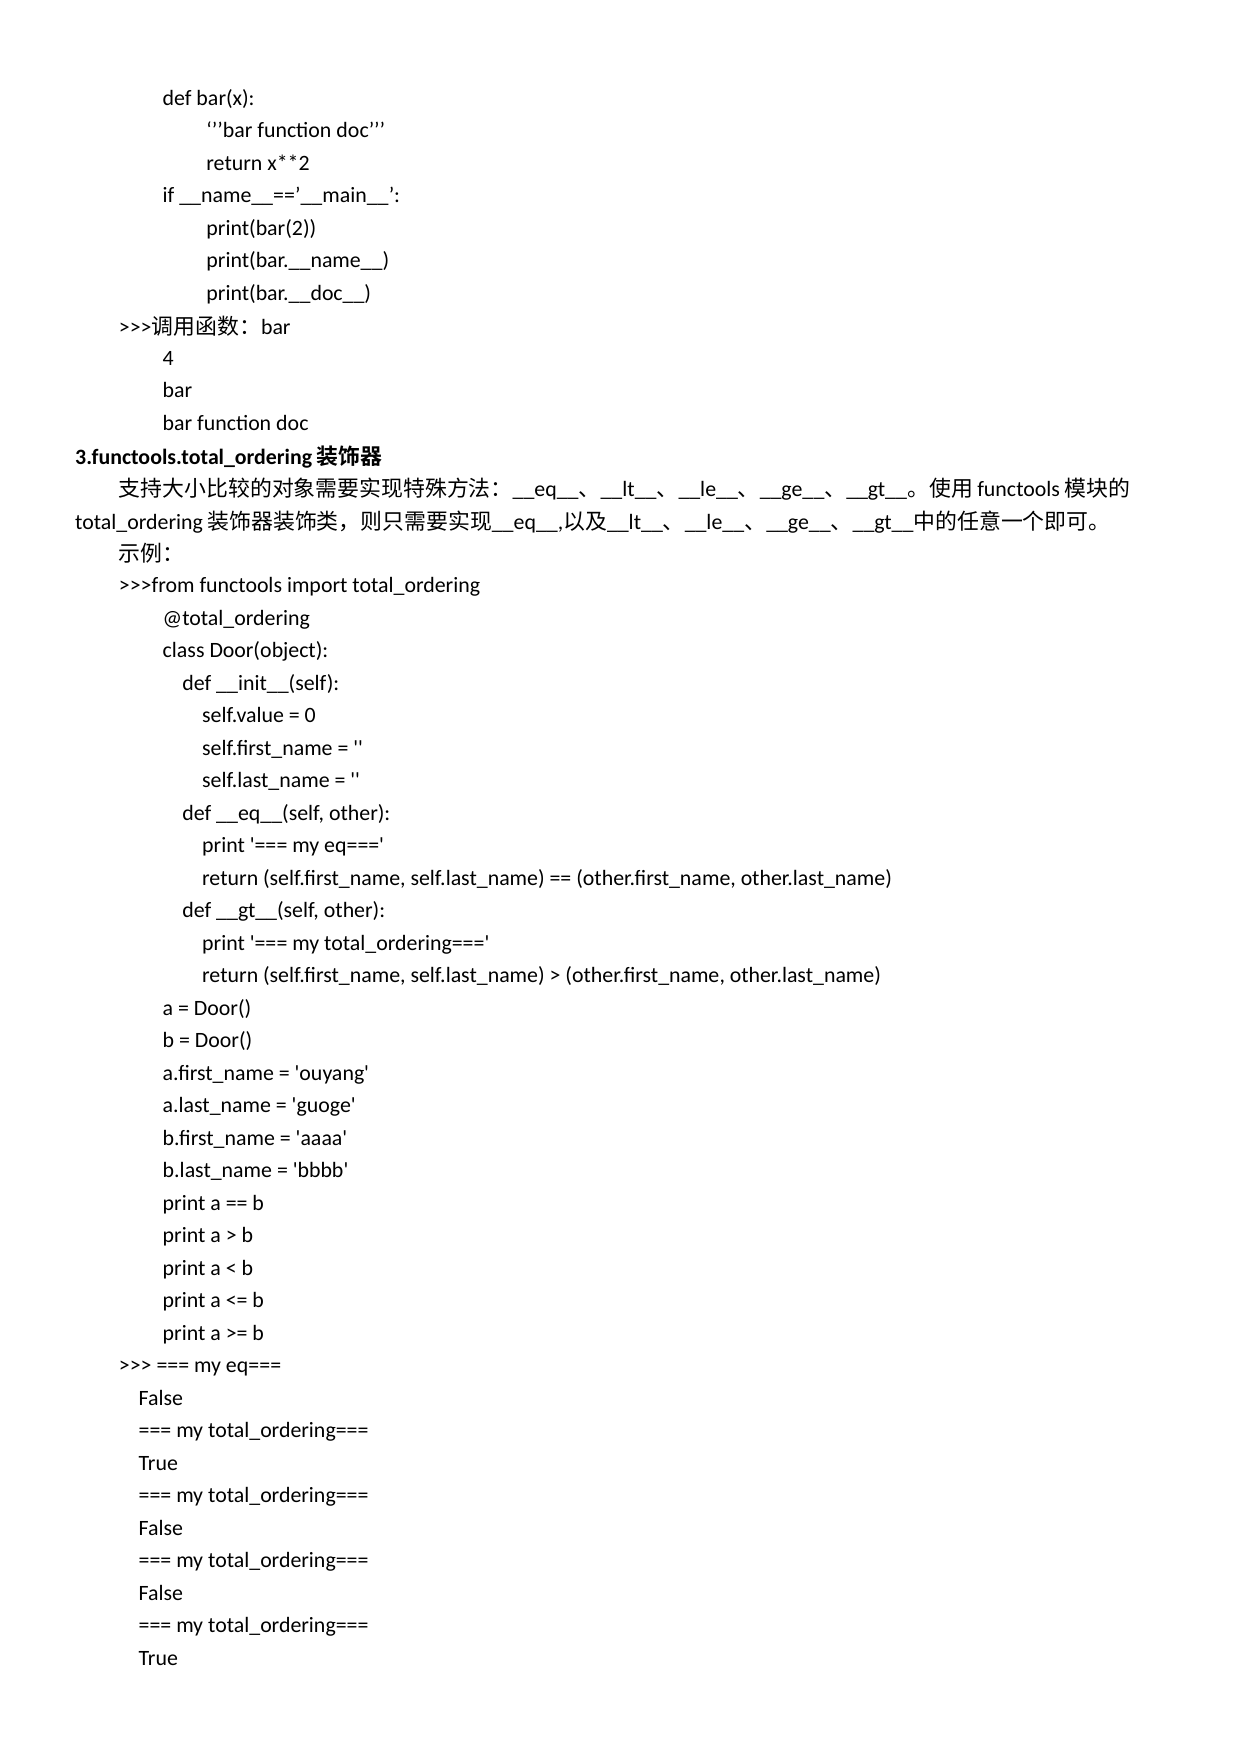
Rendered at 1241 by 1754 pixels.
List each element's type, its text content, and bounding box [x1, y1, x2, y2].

text return x**2 [162, 146, 1165, 178]
text 支持大小比较的对象需要实现特殊方法：__eq__、__lt__、__le__、__ge__、__gt__。使用functools模块的total_ordering装饰器装饰类，则只需要实现__eq__,以及__lt__、__le__、__ge__、__gt__中的任意一个即可。 [75, 471, 1165, 536]
text print a < b [119, 1251, 1165, 1283]
text bar [119, 373, 1165, 406]
text === my total_ordering=== [75, 1413, 1165, 1446]
text def __init__(self): [119, 666, 1165, 698]
text a = Door() [119, 991, 1165, 1023]
text b.last_name = 'bbbb' [119, 1153, 1165, 1186]
text False [75, 1511, 1165, 1543]
text 3.functools.total_ordering装饰器 [75, 438, 1165, 471]
text @total_ordering [119, 601, 1165, 633]
text print(bar.__doc__) [162, 276, 1165, 308]
text print a > b [119, 1218, 1165, 1251]
text === my total_ordering=== [75, 1543, 1165, 1576]
text False [75, 1576, 1165, 1608]
text class Door(object): [119, 633, 1165, 666]
text print(bar(2)) [162, 211, 1165, 243]
text 示例： [75, 536, 1165, 568]
text def bar(x): [119, 81, 1165, 113]
text self.first_name = '' [119, 731, 1165, 763]
text >>>调用函数：bar [75, 308, 1165, 341]
text b.first_name = 'aaaa' [119, 1121, 1165, 1153]
text a.first_name = 'ouyang' [119, 1056, 1165, 1088]
text print a == b [119, 1186, 1165, 1218]
text >>> === my eq=== [75, 1348, 1165, 1381]
text print a <= b [119, 1283, 1165, 1316]
text print a >= b [119, 1316, 1165, 1348]
text ‘’’bar function doc’’’ [162, 113, 1165, 146]
text def __gt__(self, other): [119, 893, 1165, 926]
text self.value = 0 [119, 698, 1165, 731]
text return (self.first_name, self.last_name) > (other.first_name, other.last_name) [119, 958, 1165, 991]
text print '=== my total_ordering===' [119, 926, 1165, 958]
text return (self.first_name, self.last_name) == (other.first_name, other.last_name) [119, 861, 1165, 893]
text def __eq__(self, other): [119, 796, 1165, 828]
text True [75, 1641, 1165, 1673]
text True [75, 1446, 1165, 1478]
text if __name__==’__main__’: [119, 178, 1165, 211]
text 4 [119, 341, 1165, 373]
text print '=== my eq===' [119, 828, 1165, 861]
text self.last_name = '' [119, 763, 1165, 796]
text a.last_name = 'guoge' [119, 1088, 1165, 1121]
text === my total_ordering=== [75, 1478, 1165, 1511]
text === my total_ordering=== [75, 1608, 1165, 1641]
text b = Door() [119, 1023, 1165, 1056]
text >>>from functools import total_ordering [75, 568, 1165, 601]
text bar function doc [119, 406, 1165, 438]
text False [75, 1381, 1165, 1413]
text print(bar.__name__) [162, 243, 1165, 276]
